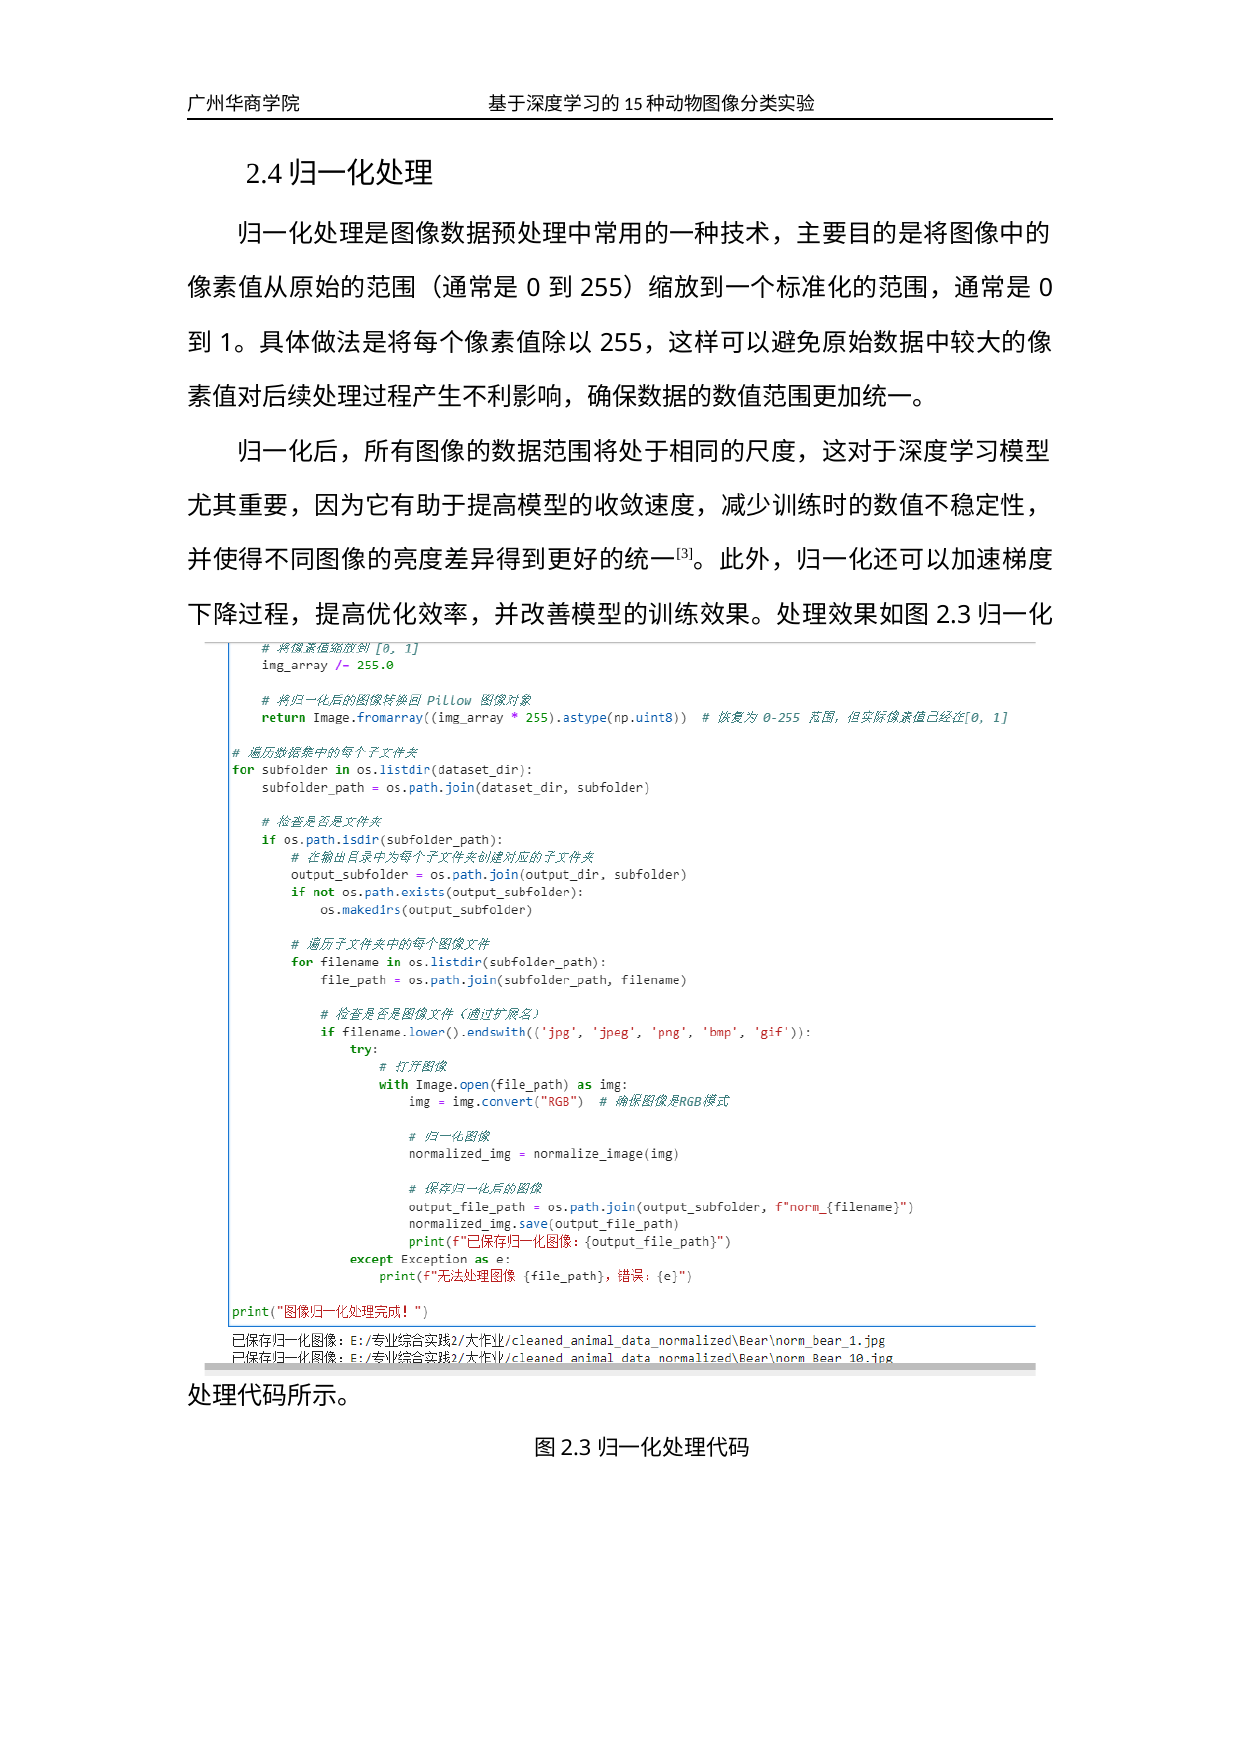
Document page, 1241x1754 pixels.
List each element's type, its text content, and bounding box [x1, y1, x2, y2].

subtitle 2.4归一化处理 [187, 150, 1053, 192]
picture [204, 639, 1036, 1376]
text 归一化处理是图像数据预处理中常用的一种技术，主要目的是将图像中的像素值从原始的范围（通常是 0 到 255）缩放到一个标准化的范围，通常是 0 到 1。具体做法是将每个像素值除以 255，这样可以避免原始数据中较大的像素值对后续处理过程产生不利影响，确保数据的数值范围更加统一。 [187, 213, 1053, 413]
text 图2.3 归一化处理代码 [187, 1429, 1053, 1461]
